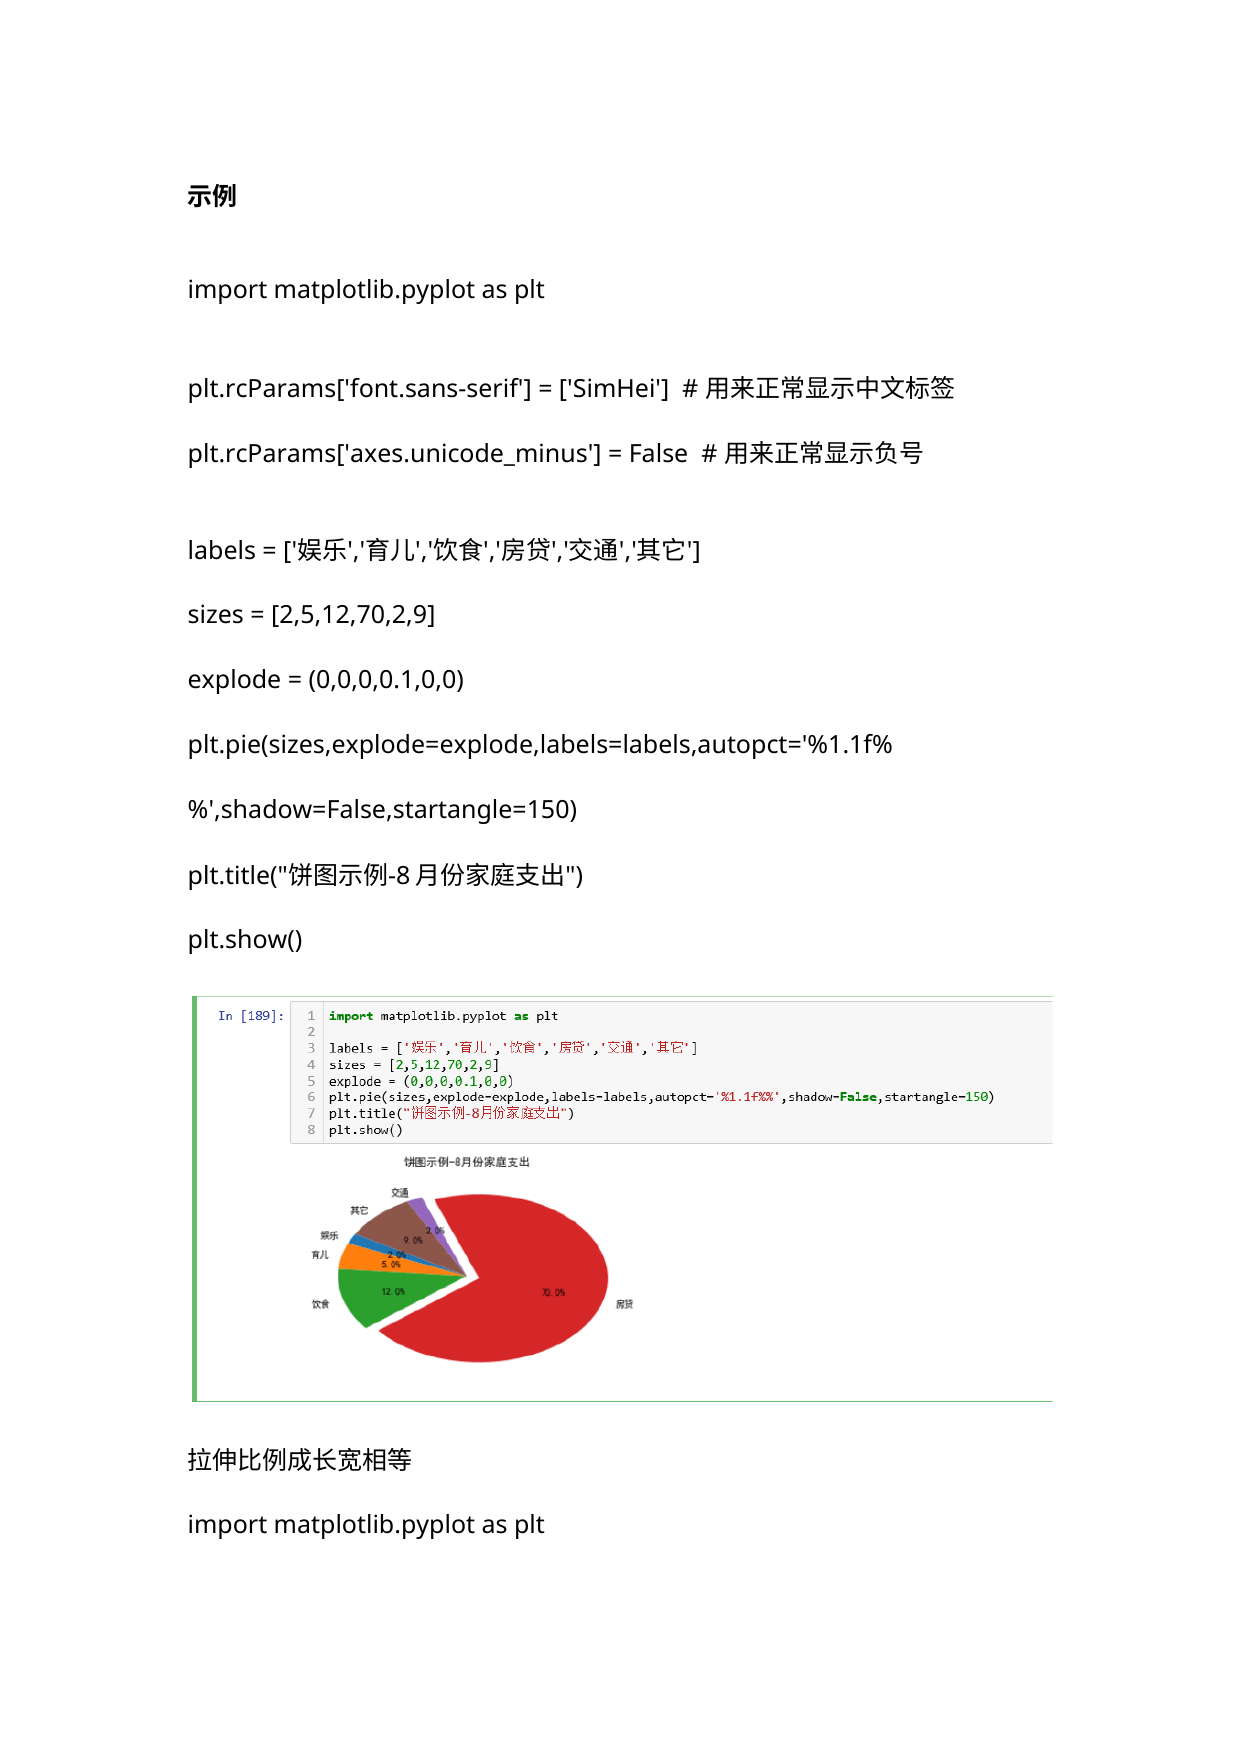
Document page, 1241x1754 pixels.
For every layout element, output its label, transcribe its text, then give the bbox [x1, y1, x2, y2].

text 示例 [187, 162, 1053, 227]
text labels = ['娱乐','育儿','饮食','房贷','交通','其它'] [187, 516, 1053, 581]
text import matplotlib.pyplot as plt [187, 256, 1053, 321]
text plt.rcParams['font.sans-serif'] = ['SimHei'] # 用来正常显示中文标签 [187, 354, 1053, 419]
text plt.rcParams['axes.unicode_minus'] = False # 用来正常显示负号 [187, 419, 1053, 484]
text plt.title("饼图示例-8月份家庭支出") [187, 841, 1053, 906]
text plt.pie(sizes,explode=explode,labels=labels,autopct='%1.1f%%',shadow=False,startangle=150) [187, 711, 1053, 841]
text plt.show() [187, 906, 1053, 971]
text import matplotlib.pyplot as plt [187, 1491, 1053, 1556]
text sizes = [2,5,12,70,2,9] [187, 581, 1053, 646]
text 拉伸比例成长宽相等 [187, 1426, 1053, 1491]
picture [187, 986, 1053, 1412]
text explode = (0,0,0,0.1,0,0) [187, 646, 1053, 711]
